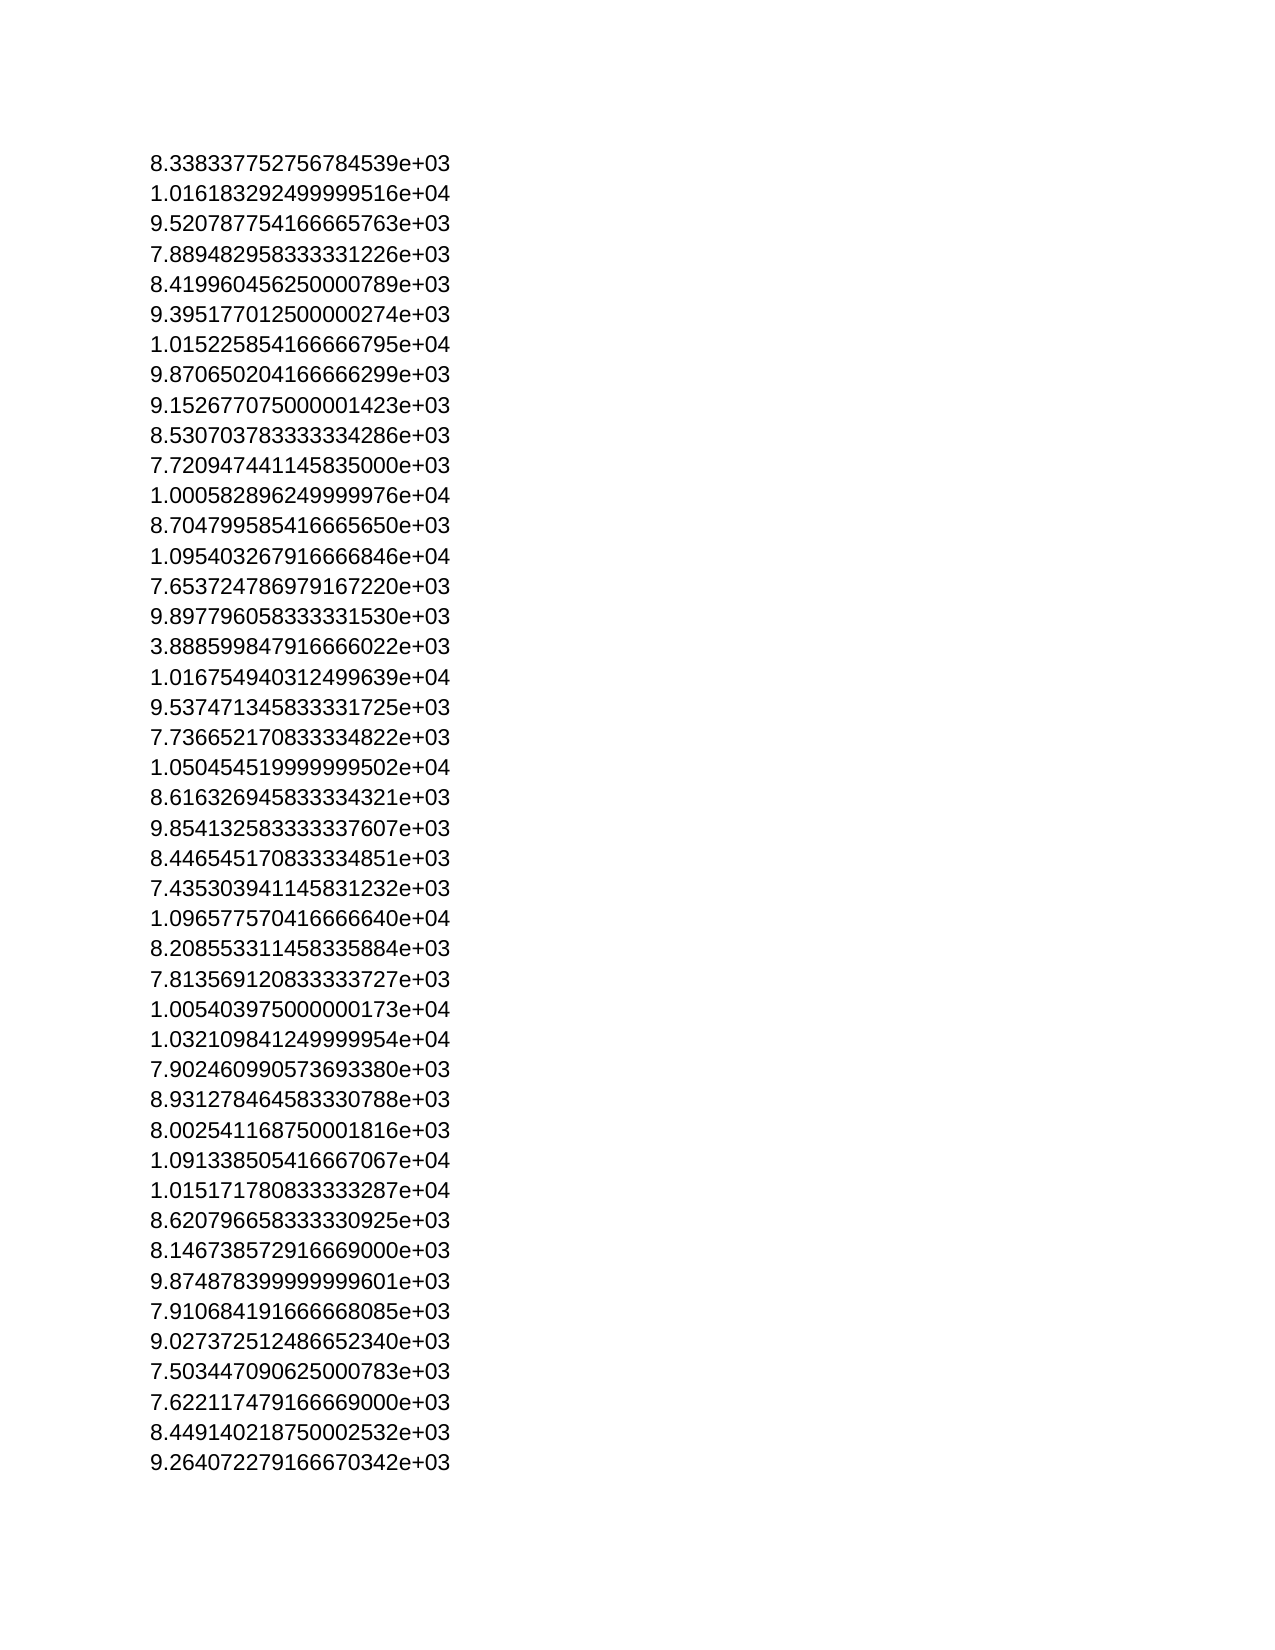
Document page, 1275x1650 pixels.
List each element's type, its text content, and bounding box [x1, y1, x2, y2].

text 9.854132583333337607e+03 [150, 814, 1125, 841]
text 7.813569120833333727e+03 [150, 966, 1125, 992]
text 7.503447090625000783e+03 [150, 1358, 1125, 1385]
text 9.897796058333331530e+03 [150, 603, 1125, 629]
text 7.910684191666668085e+03 [150, 1298, 1125, 1324]
text 9.537471345833331725e+03 [150, 694, 1125, 720]
text 1.000582896249999976e+04 [150, 482, 1125, 509]
text 1.050454519999999502e+04 [150, 754, 1125, 781]
text 1.096577570416666640e+04 [150, 905, 1125, 932]
text 3.888599847916666022e+03 [150, 633, 1125, 660]
text 1.016183292499999516e+04 [150, 180, 1125, 207]
text 8.530703783333334286e+03 [150, 422, 1125, 448]
text 8.449140218750002532e+03 [150, 1419, 1125, 1445]
text 7.653724786979167220e+03 [150, 573, 1125, 599]
text 9.395177012500000274e+03 [150, 301, 1125, 327]
text 9.152677075000001423e+03 [150, 392, 1125, 418]
text 9.027372512486652340e+03 [150, 1328, 1125, 1354]
text 1.015171780833333287e+04 [150, 1177, 1125, 1203]
text 1.032109841249999954e+04 [150, 1026, 1125, 1052]
text 8.704799585416665650e+03 [150, 512, 1125, 539]
text 8.931278464583330788e+03 [150, 1086, 1125, 1113]
text 7.720947441145835000e+03 [150, 452, 1125, 478]
text 8.002541168750001816e+03 [150, 1117, 1125, 1143]
text 8.208553311458335884e+03 [150, 935, 1125, 962]
text 7.435303941145831232e+03 [150, 875, 1125, 901]
text 9.264072279166670342e+03 [150, 1449, 1125, 1475]
text 7.622117479166669000e+03 [150, 1388, 1125, 1415]
text 8.446545170833334851e+03 [150, 845, 1125, 871]
text 9.874878399999999601e+03 [150, 1268, 1125, 1294]
text 8.616326945833334321e+03 [150, 784, 1125, 811]
text 8.338337752756784539e+03 [150, 150, 1125, 176]
text 8.146738572916669000e+03 [150, 1237, 1125, 1264]
text 7.902460990573693380e+03 [150, 1056, 1125, 1083]
text 1.095403267916666846e+04 [150, 543, 1125, 569]
text 1.091338505416667067e+04 [150, 1147, 1125, 1173]
text 1.015225854166666795e+04 [150, 331, 1125, 358]
text 9.870650204166666299e+03 [150, 361, 1125, 388]
text 9.520787754166665763e+03 [150, 210, 1125, 237]
text 7.889482958333331226e+03 [150, 241, 1125, 267]
text 8.419960456250000789e+03 [150, 271, 1125, 297]
text 8.620796658333330925e+03 [150, 1207, 1125, 1234]
text 1.016754940312499639e+04 [150, 663, 1125, 690]
text 1.005403975000000173e+04 [150, 996, 1125, 1022]
text 7.736652170833334822e+03 [150, 724, 1125, 750]
